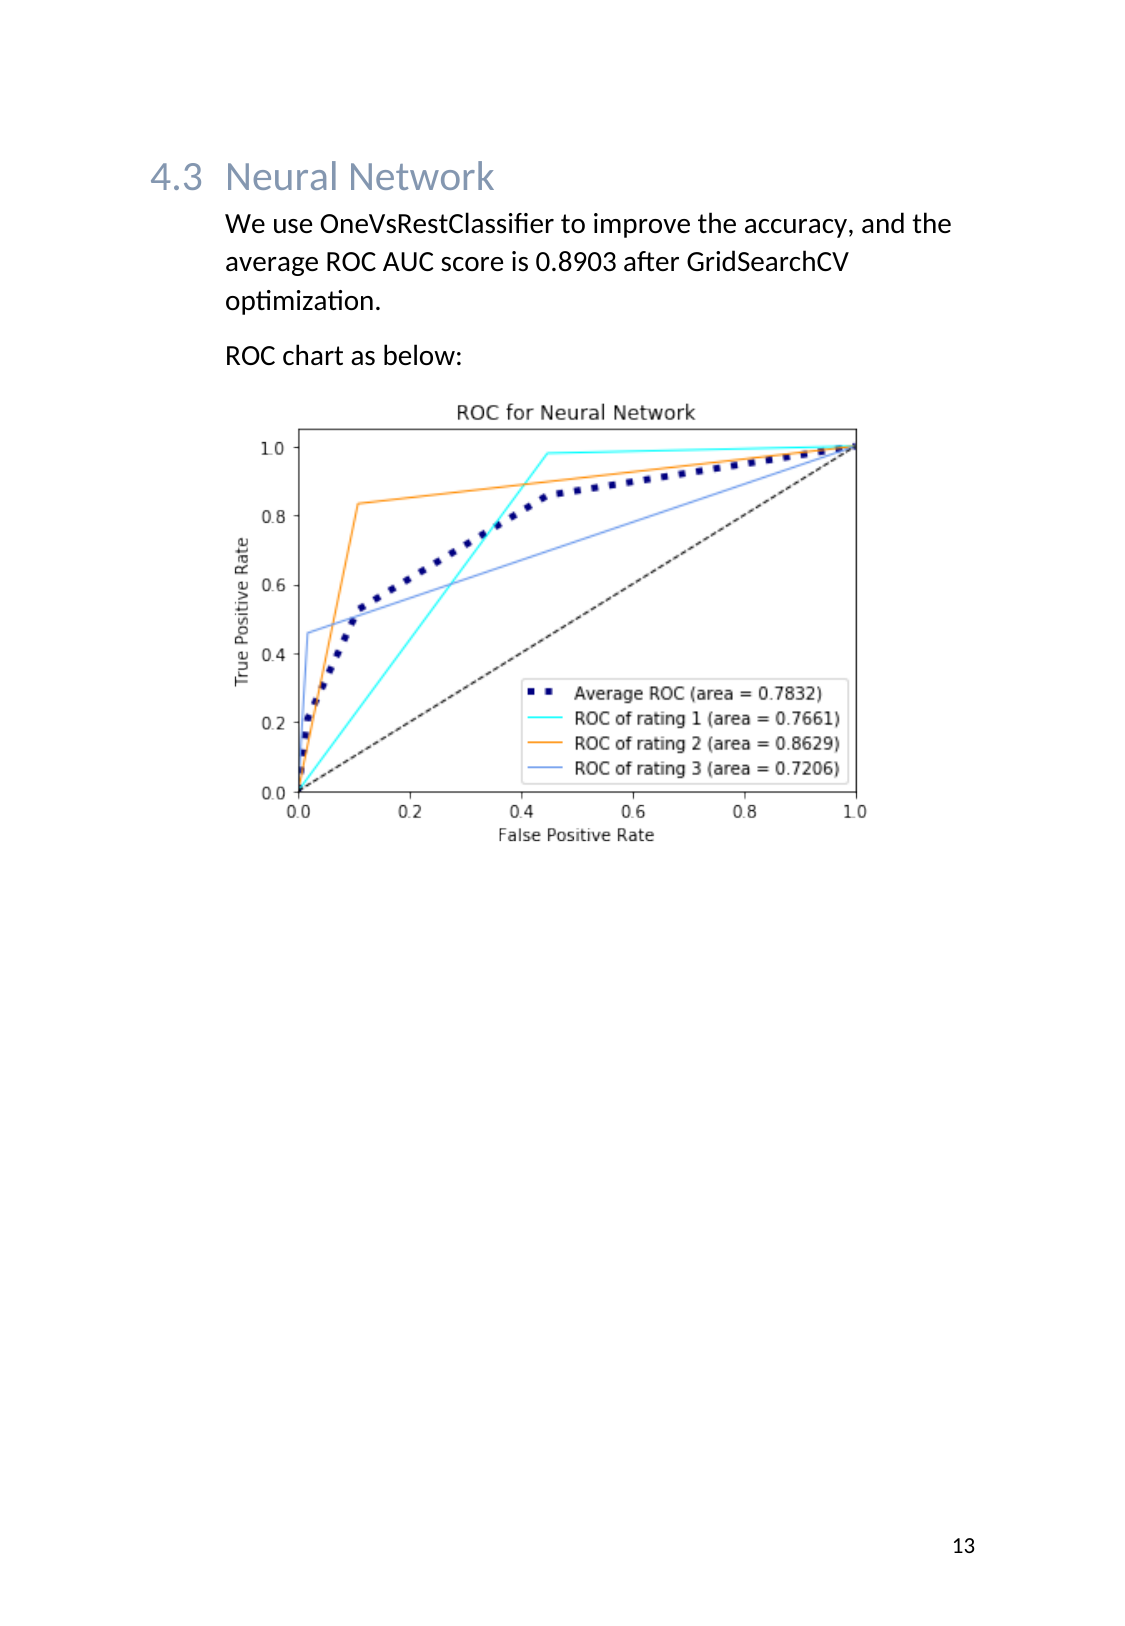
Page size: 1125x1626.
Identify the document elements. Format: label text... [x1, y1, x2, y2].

text We use OneVsRestClassifier to improve the accuracy, and the average ROC AUC score is 0.8903 after GridSearchCV optimization. [225, 205, 1012, 318]
subtitle Neural Network [150, 150, 1012, 201]
picture [225, 392, 881, 855]
text ROC chart as below: [225, 337, 1012, 373]
